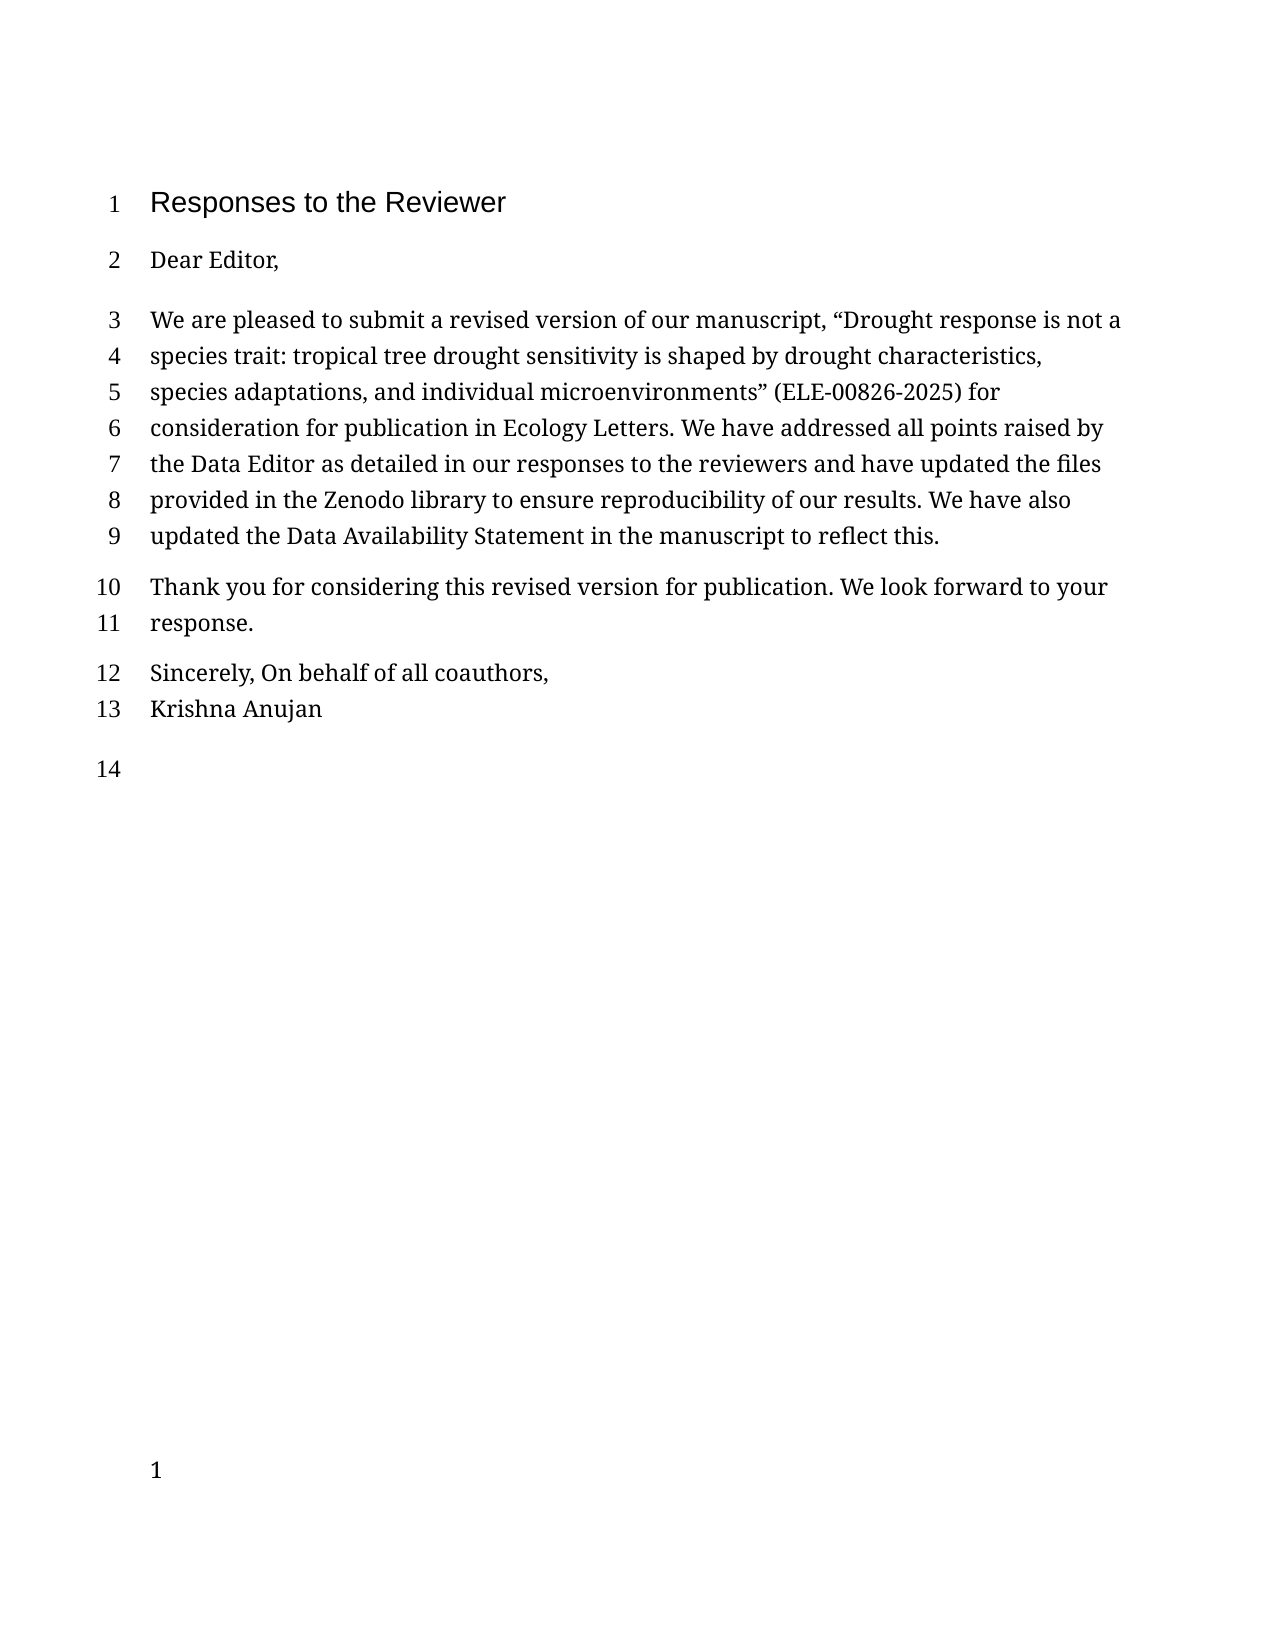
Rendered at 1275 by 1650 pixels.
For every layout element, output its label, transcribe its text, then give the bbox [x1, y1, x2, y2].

text We are pleased to submit a revised version of our manuscript, “Drought response is not a species trait: tropical tree drought sensitivity is shaped by drought characteristics, species adaptations, and individual microenvironments” (ELE-00826-2025) for consideration for publication in Ecology Letters. We have addressed all points raised by the Data Editor as detailed in our responses to the reviewers and have updated the files provided in the Zenodo library to ensure reproducibility of our results. We have also updated the Data Availability Statement in the manuscript to reflect this. [150, 304, 1125, 551]
text Sincerely, On behalf of all coauthors, Krishna Anujan [150, 657, 1125, 724]
text Responses to the Reviewer [150, 185, 1125, 219]
text Thank you for considering this revised version for publication. We look forward to your response. [150, 571, 1125, 638]
